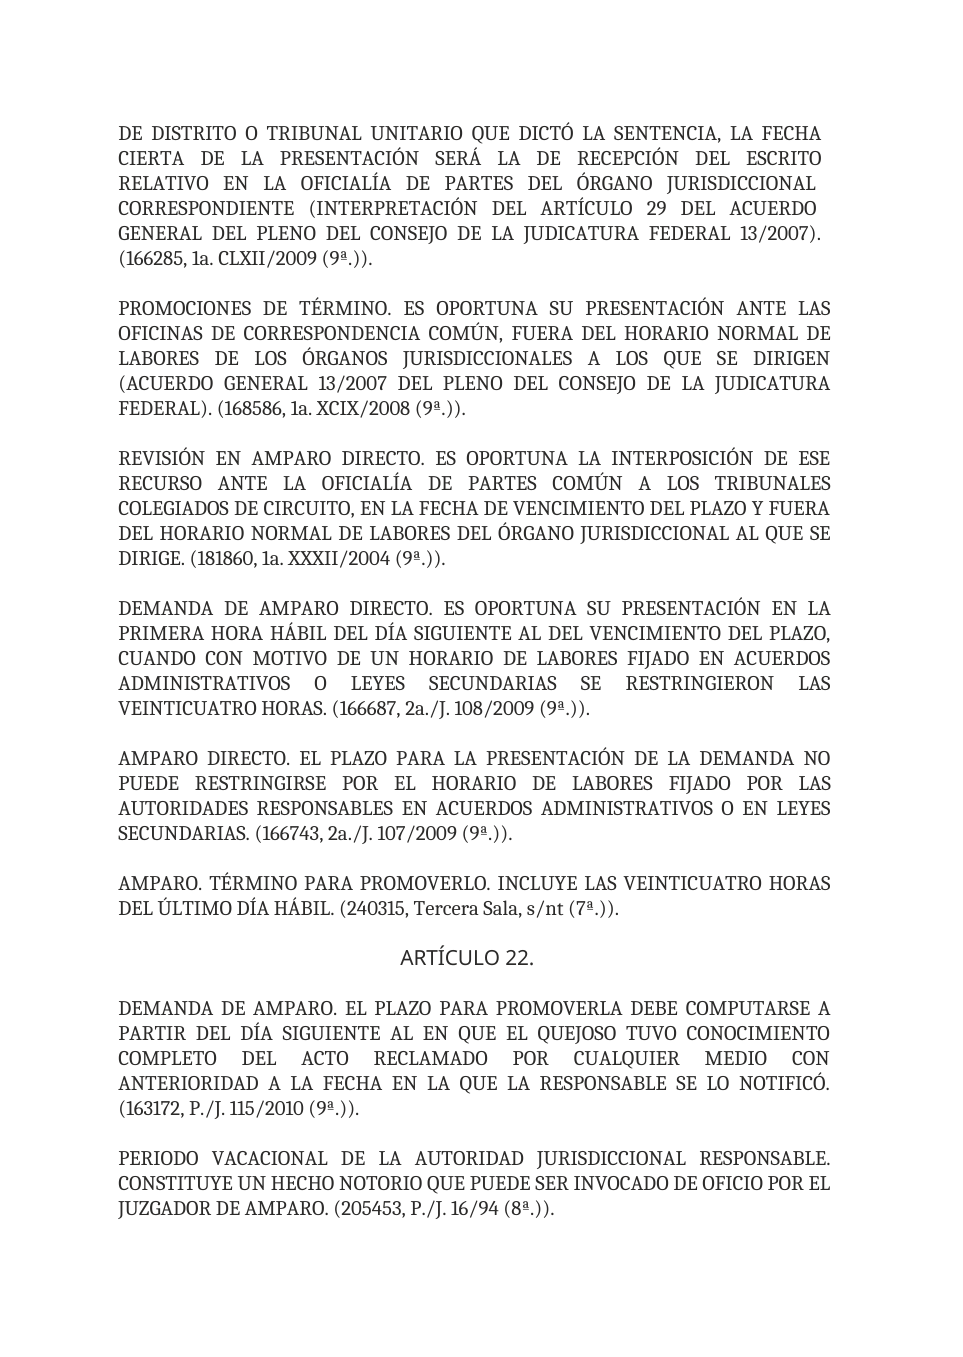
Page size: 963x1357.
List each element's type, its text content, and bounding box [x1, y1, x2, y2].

text REVISIÓN EN AMPARO DIRECTO. ES OPORTUNA LA INTERPOSICIÓN DE ESE RECURSO ANTE LA OFICIALÍA DE PARTES COMÚN A LOS TRIBUNALES COLEGIADOS DE CIRCUITO, EN LA FECHA DE VENCIMIENTO DEL PLAZO Y FUERA DEL HORARIO NORMAL DE LABORES DEL ÓRGANO JURISDICCIONAL AL QUE SE DIRIGE. (181860, 1a. XXXII/2004 (9ª.)). [118, 445, 832, 570]
text PERIODO VACACIONAL DE LA AUTORIDAD JURISDICCIONAL RESPONSABLE. CONSTITUYE UN HECHO NOTORIO QUE PUEDE SER INVOCADO DE OFICIO POR EL JUZGADOR DE AMPARO. (205453, P./J. 16/94 (8ª.)). [118, 1145, 832, 1220]
text PROMOCIONES DE TÉRMINO. ES OPORTUNA SU PRESENTACIÓN ANTE LAS OFICINAS DE CORRESPONDENCIA COMÚN, FUERA DEL HORARIO NORMAL DE LABORES DE LOS ÓRGANOS JURISDICCIONALES A LOS QUE SE DIRIGEN (ACUERDO GENERAL 13/2007 DEL PLENO DEL CONSEJO DE LA JUDICATURA FEDERAL). (168586, 1a. XCIX/2008 (9ª.)). [118, 295, 832, 420]
text ARTÍCULO 22. [400, 946, 836, 970]
text AMPARO. TÉRMINO PARA PROMOVERLO. INCLUYE LAS VEINTICUATRO HORAS DEL ÚLTIMO DÍA HÁBIL. (240315, Tercera Sala, s/nt (7ª.)). [118, 870, 832, 920]
text DE DISTRITO O TRIBUNAL UNITARIO QUE DICTÓ LA SENTENCIA, LA FECHA CIERTA DE LA PRESENTACIÓN SERÁ LA DE RECEPCIÓN DEL ESCRITO RELATIVO EN LA OFICIALÍA DE PARTES DEL ÓRGANO JURISDICCIONAL CORRESPONDIENTE (INTERPRETACIÓN DEL ARTÍCULO 29 DEL ACUERDO GENERAL DEL PLENO DEL CONSEJO DE LA JUDICATURA FEDERAL 13/2007). (166285, 1a. CLXII/2009 (9ª.)). [118, 120, 832, 270]
text AMPARO DIRECTO. EL PLAZO PARA LA PRESENTACIÓN DE LA DEMANDA NO PUEDE RESTRINGIRSE POR EL HORARIO DE LABORES FIJADO POR LAS AUTORIDADES RESPONSABLES EN ACUERDOS ADMINISTRATIVOS O EN LEYES SECUNDARIAS. (166743, 2a./J. 107/2009 (9ª.)). [118, 745, 832, 845]
text DEMANDA DE AMPARO DIRECTO. ES OPORTUNA SU PRESENTACIÓN EN LA PRIMERA HORA HÁBIL DEL DÍA SIGUIENTE AL DEL VENCIMIENTO DEL PLAZO, CUANDO CON MOTIVO DE UN HORARIO DE LABORES FIJADO EN ACUERDOS ADMINISTRATIVOS O LEYES SECUNDARIAS SE RESTRINGIERON LAS VEINTICUATRO HORAS. (166687, 2a./J. 108/2009 (9ª.)). [118, 595, 832, 720]
text DEMANDA DE AMPARO. EL PLAZO PARA PROMOVERLA DEBE COMPUTARSE A PARTIR DEL DÍA SIGUIENTE AL EN QUE EL QUEJOSO TUVO CONOCIMIENTO COMPLETO DEL ACTO RECLAMADO POR CUALQUIER MEDIO CON ANTERIORIDAD A LA FECHA EN LA QUE LA RESPONSABLE SE LO NOTIFICÓ. (163172, P./J. 115/2010 (9ª.)). [118, 995, 832, 1120]
